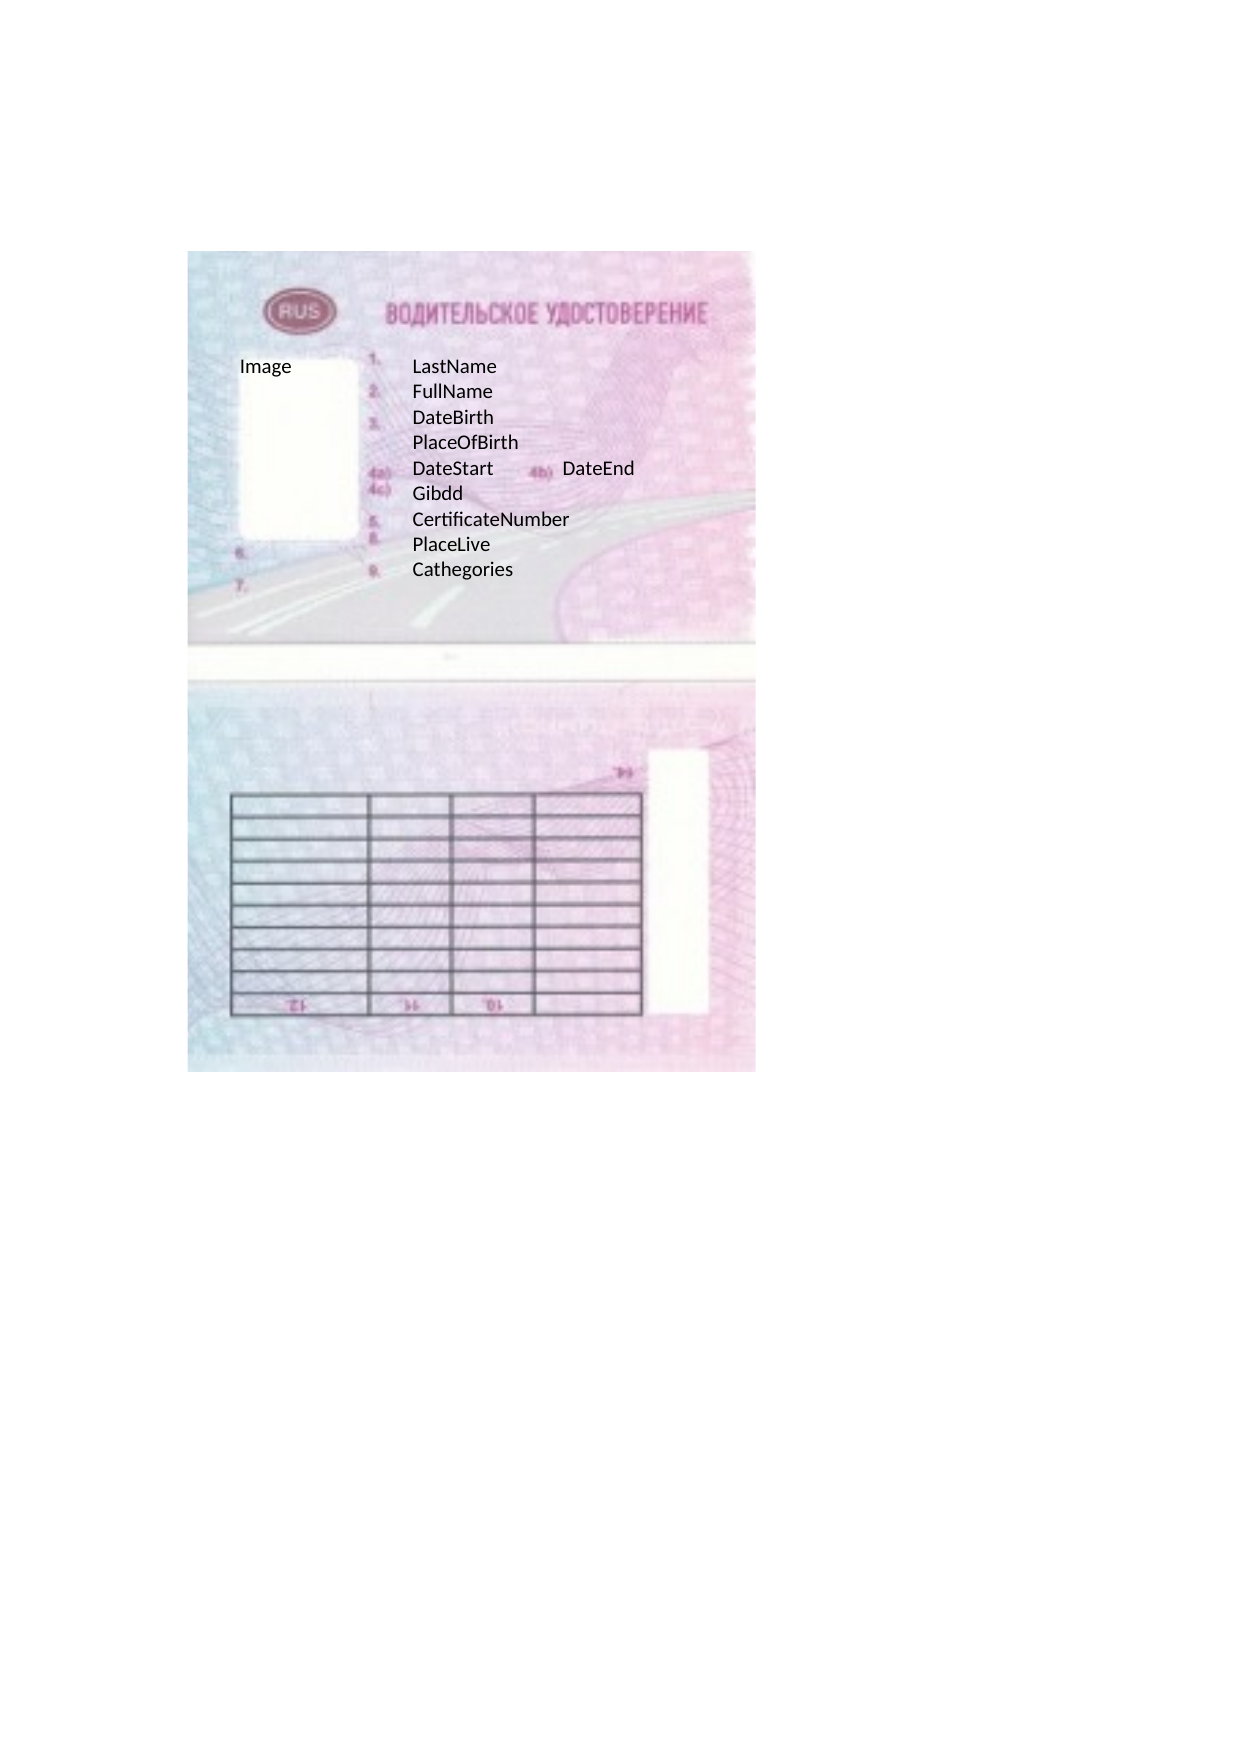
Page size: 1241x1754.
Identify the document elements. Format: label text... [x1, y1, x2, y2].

text PlaceLive [187, 531, 1053, 557]
picture [187, 251, 756, 353]
text Image LastName [187, 353, 1053, 379]
text DateStart DateEnd [187, 455, 1053, 480]
text FullName [187, 379, 1053, 404]
text CertificateNumber [187, 506, 1053, 531]
text Cathegories [187, 557, 1053, 582]
text PlaceOfBirth [187, 429, 1053, 455]
text DateBirth [187, 404, 1053, 429]
picture [187, 582, 756, 1072]
text Gibdd [187, 480, 1053, 506]
